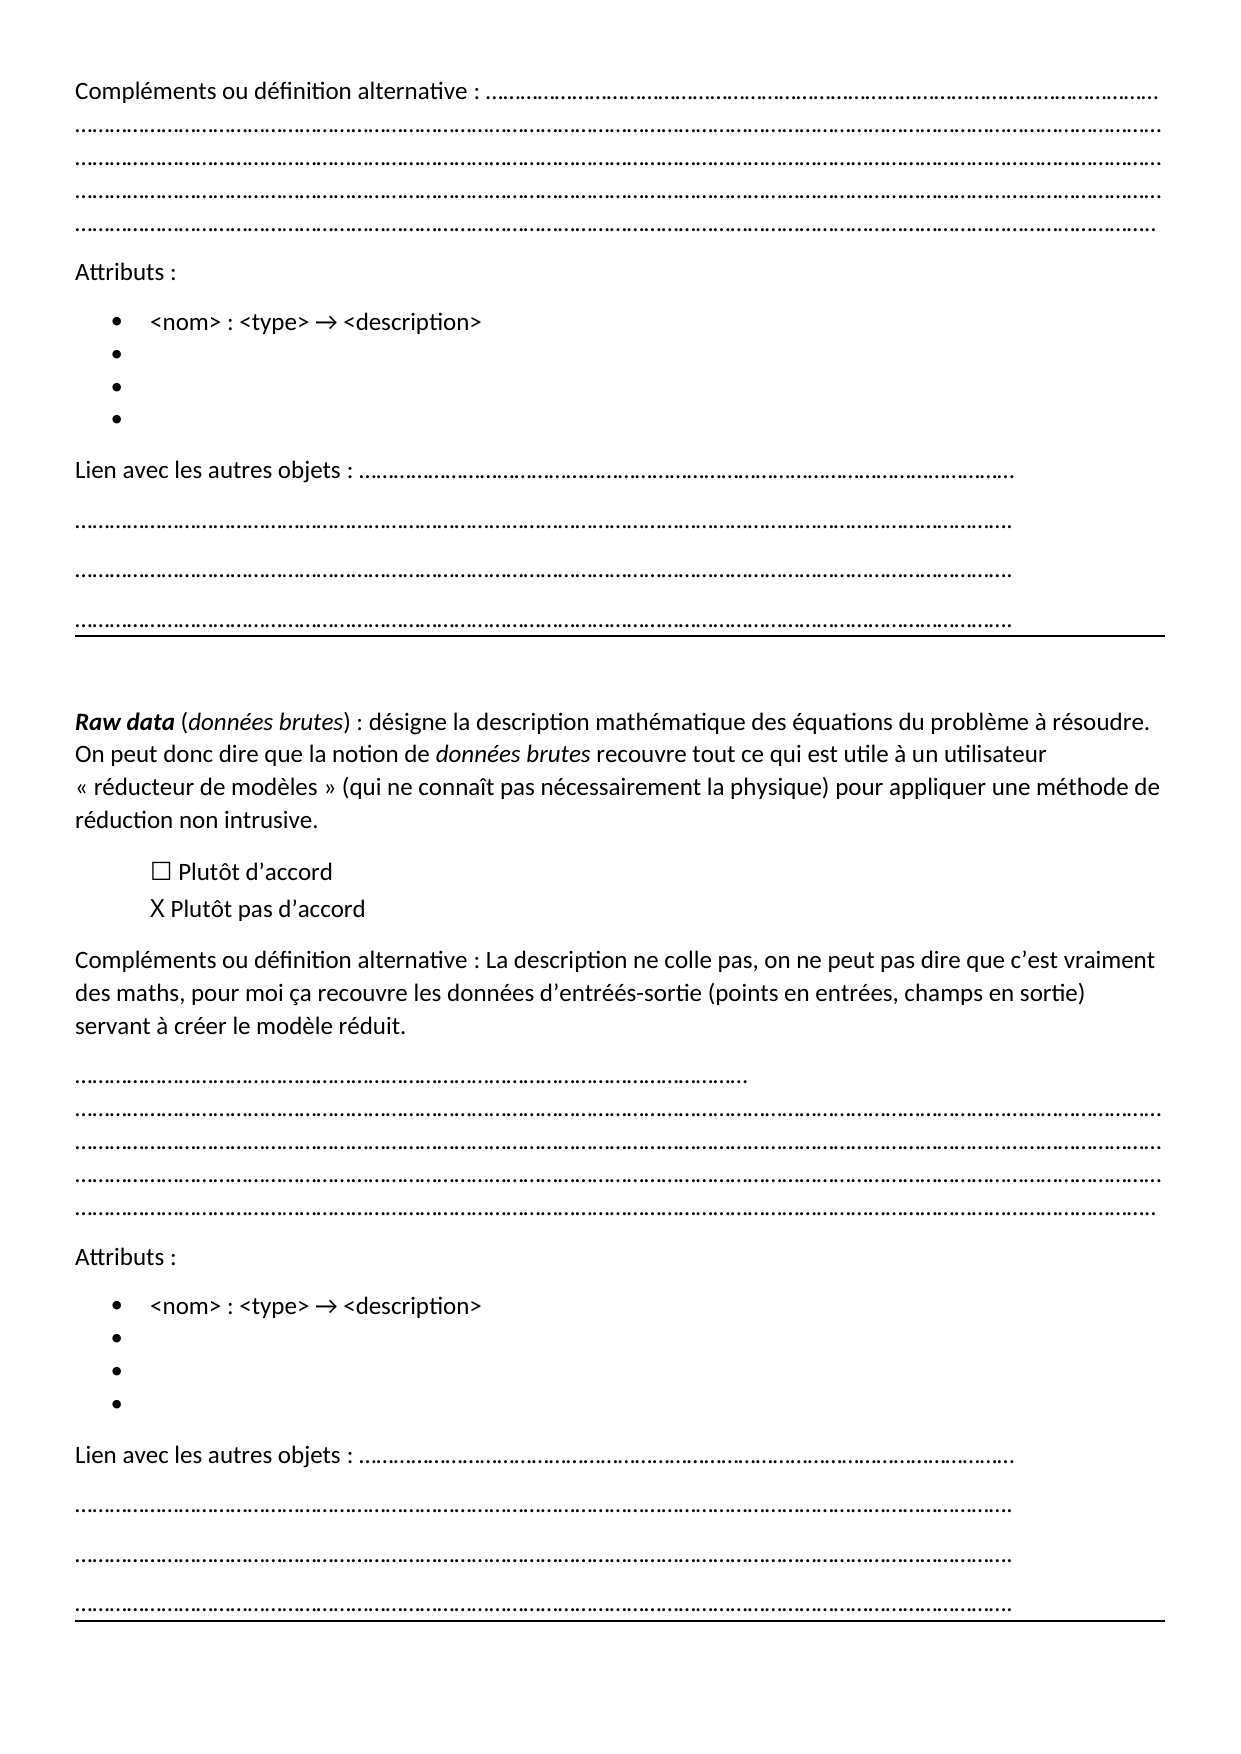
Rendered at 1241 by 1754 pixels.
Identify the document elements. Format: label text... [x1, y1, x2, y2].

text Compléments ou définition alternative : ……………………………………………………………………………………………………… …………………………………………………………………………………………………………………………………………………………………………………………………………………………………………………………………………………………………………………………………………………………………………………………………………………………………………………………………………………………………………………………………………………………………………………………………………………………………………………………………………………………….. [75, 75, 1165, 237]
text Raw data (données brutes) : désigne la description mathématique des équations du problème à résoudre. On peut donc dire que la notion de données brutes recouvre tout ce qui est utile à un utilisateur « réducteur de modèles » (qui ne connaît pas nécessairement la physique) pour appliquer une méthode de réduction non intrusive. [75, 706, 1165, 835]
text ………………………………………………………………………………………………………………………………………………. [75, 603, 1165, 635]
text ………………………………………………………………………………………………………………………………………………. [75, 504, 1165, 534]
text Attributs : [75, 1241, 1165, 1271]
text Lien avec les autres objets : …………………………………………………………………………………………………… [75, 454, 1165, 485]
list <nom> : <type> → <description> [112, 1291, 1165, 1321]
list Plutôt pas d’accord [150, 891, 1165, 925]
text Compléments ou définition alternative : La description ne colle pas, on ne peut pas dire que c’est vraiment des maths, pour moi ça recouvre les données d’entréés-sortie (points en entrées, champs en sortie) servant à créer le modèle réduit. [75, 944, 1165, 1041]
text ………………………………………………………………………………………………………………………………………………. [75, 1588, 1165, 1620]
list <nom> : <type> → <description> [112, 306, 1165, 336]
text Attributs : [75, 256, 1165, 287]
text ………………………………………………………………………………………………………………………………………………. [75, 1488, 1165, 1519]
text Lien avec les autres objets : …………………………………………………………………………………………………… [75, 1439, 1165, 1469]
list Plutôt d’accord [150, 854, 1165, 888]
text ………………………………………………………………………………………………………………………………………………. [75, 553, 1165, 584]
text ………………………………………………………………………………………………………………………………………………. [75, 1538, 1165, 1568]
text ……………………………………………………………………………………………………… …………………………………………………………………………………………………………………………………………………………………………………………………………………………………………………………………………………………………………………………………………………………………………………………………………………………………………………………………………………………………………………………………………………………………………………………………………………………………………………………………………………………….. [75, 1060, 1165, 1222]
